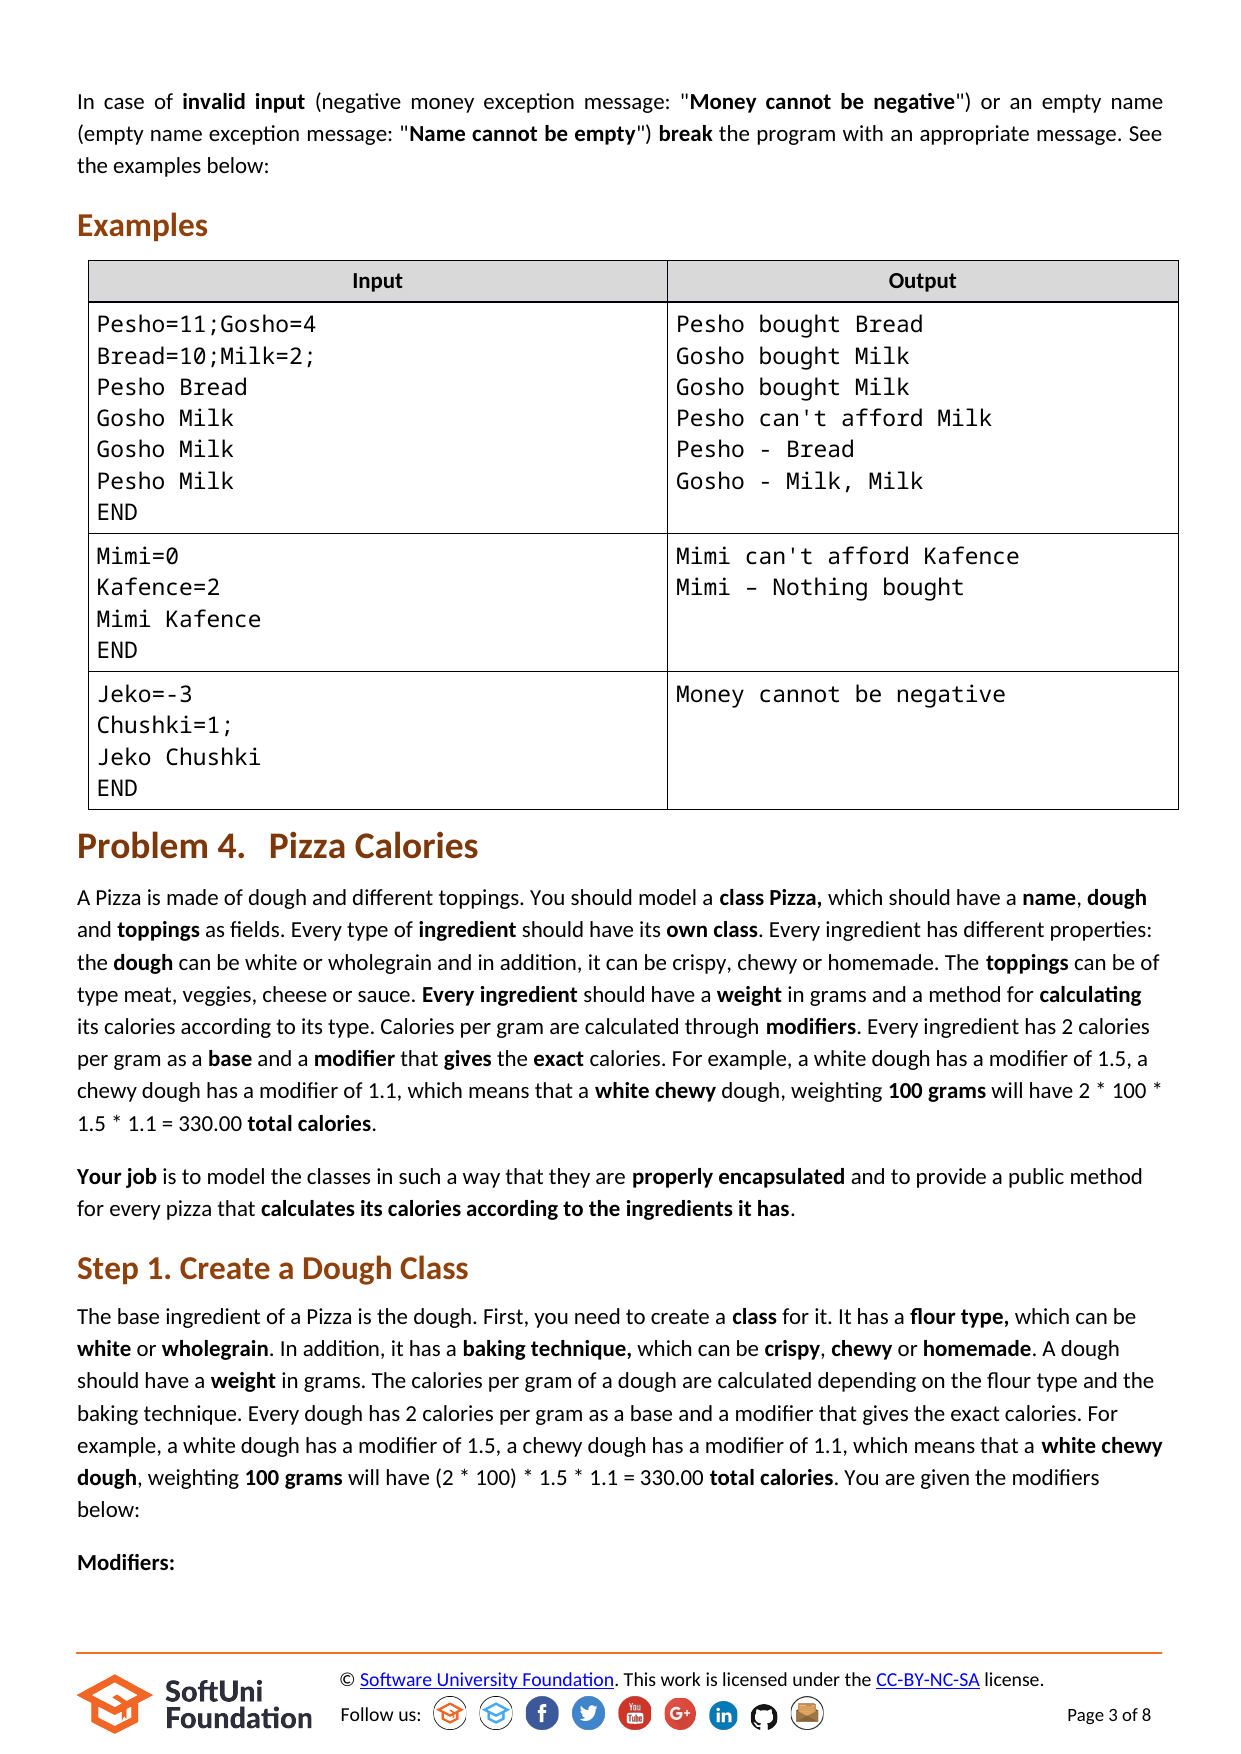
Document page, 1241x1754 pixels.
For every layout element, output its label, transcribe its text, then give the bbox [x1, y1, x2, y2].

table_cell Pesho=11;Gosho=4 Bread=10;Milk=2; Pesho Bread Gosho Milk Gosho Milk Pesho Milk END [89, 303, 667, 533]
picture [750, 1704, 778, 1730]
text Your job is to model the classes in such a way that they are properly encapsulated and to provide a public method for every pizza that calculates its calories according to the ingredients it has. [77, 1162, 1163, 1222]
text Modifiers: [77, 1548, 1163, 1576]
table_cell Money cannot be negative [668, 672, 1178, 809]
picture [709, 1722, 717, 1730]
table_cell Pesho bought Bread Gosho bought Milk Gosho bought Milk Pesho can't afford Milk Pesho - Bread Gosho - Milk, Milk [668, 303, 1178, 533]
picture [790, 1696, 824, 1730]
picture [618, 1696, 652, 1730]
subtitle Examples [77, 204, 1163, 245]
table_header Output [668, 261, 1178, 301]
table_cell Jeko=-3 Chushki=1; Jeko Chushki END [89, 672, 667, 809]
table_header Input [89, 261, 667, 301]
picture [730, 1722, 738, 1730]
subtitle Pizza Calories [77, 822, 1163, 868]
table_cell Mimi=0 Kafence=2 Mimi Kafence END [89, 534, 667, 671]
text In case of invalid input (negative money exception message: "Money cannot be negative") or an empty name (empty name exception message: "Name cannot be empty") break the program with an appropriate message. See the examples below: [77, 87, 1163, 179]
picture [433, 1696, 467, 1730]
text The base ingredient of a Pizza is the dough. First, you need to create a class for it. It has a flour type, which can be white or wholegrain. In addition, it has a baking technique, which can be crispy, chewy or homemade. A dough should have a weight in grams. The calories per gram of a dough are calculated depending on the flour type and the baking technique. Every dough has 2 calories per gram as a base and a modifier that gives the exact calories. For example, a white dough has a modifier of 1.5, a chewy dough has a modifier of 1.1, which means that a white chewy dough, weighting 100 grams will have (2 * 100) * 1.5 * 1.1 = 330.00 total calories. You are given the modifiers below: [77, 1302, 1163, 1523]
picture [572, 1696, 605, 1730]
text Step 1. Create a Dough Class [77, 1247, 1163, 1288]
text A Pizza is made of dough and different toppings. You should model a class Pizza, which should have a name, dough and toppings as fields. Every type of ingredient should have its own class. Every ingredient has different properties: the dough can be white or wholegrain and in addition, it can be crispy, chewy or homemade. The toppings can be of type meat, veggies, cheese or sauce. Every ingredient should have a weight in grams and a method for calculating its calories according to its type. Calories per gram are calculated through modifiers. Every ingredient has 2 calories per gram as a base and a modifier that gives the exact calories. For example, a white dough has a modifier of 1.5, a chewy dough has a modifier of 1.1, which means that a white chewy dough, weighting 100 grams will have 2 * 100 * 1.5 * 1.1 = 330.00 total calories. [77, 883, 1163, 1137]
picture [76, 1674, 312, 1734]
picture [664, 1698, 696, 1730]
table_cell Mimi can't afford Kafence Mimi – Nothing bought [668, 534, 1178, 671]
picture [479, 1696, 513, 1730]
picture [730, 1701, 738, 1709]
picture [709, 1701, 717, 1709]
picture [525, 1696, 559, 1730]
